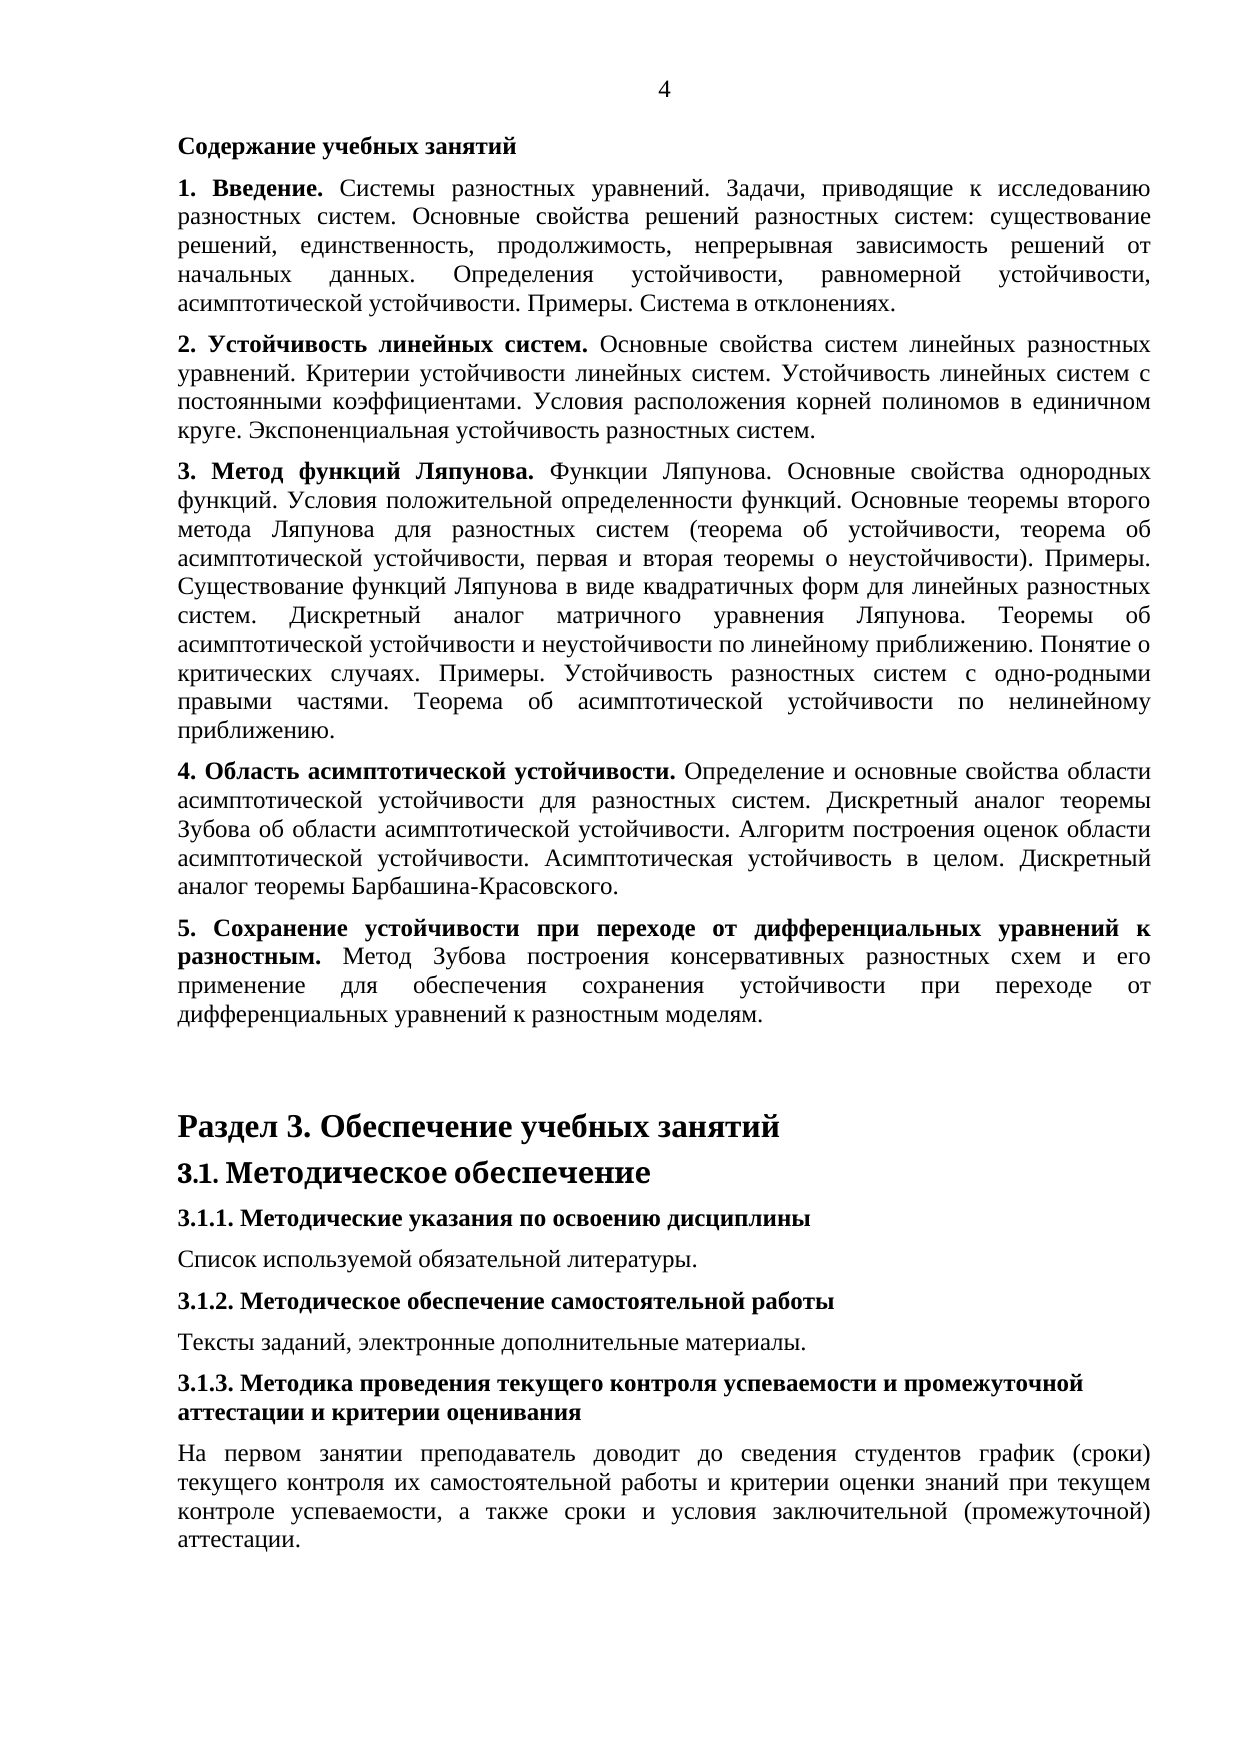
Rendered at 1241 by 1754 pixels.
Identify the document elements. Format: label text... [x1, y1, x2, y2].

text 5. Сохранение устойчивости при переходе от дифференциальных уравнений к разностным. Метод Зубова построения консервативных разностных схем и его применение для обеспечения сохранения устойчивости при переходе от дифференциальных уравнений к разностным моделям. [177, 913, 1152, 1028]
subtitle 3.1.1. Методические указания по освоению дисциплины [177, 1203, 1152, 1232]
text 1. Введение. Системы разностных уравнений. Задачи, приводящие к исследованию разностных систем. Основные свойства решений разностных систем: существование решений, единственность, продолжимость, непрерывная зависимость решений от начальных данных. Определения устойчивости, равномерной устойчивости, асимптотической устойчивости. Примеры. Система в отклонениях. [177, 173, 1152, 316]
text 3. Метод функций Ляпунова. Функции Ляпунова. Основные свойства однородных функций. Условия положительной определенности функций. Основные теоремы второго метода Ляпунова для разностных систем (теорема об устойчивости, теорема об асимптотической устойчивости, первая и вторая теоремы о неустойчивости). Примеры. Существование функций Ляпунова в виде квадратичных форм для линейных разностных систем. Дискретный аналог матричного уравнения Ляпунова. Теоремы об асимптотической устойчивости и неустойчивости по линейному приближению. Понятие о критических случаях. Примеры. Устойчивость разностных систем с одно-родными правыми частями. Теорема об асимптотической устойчивости по нелинейному приближению. [177, 456, 1152, 744]
text 2. Устойчивость линейных систем. Основные свойства систем линейных разностных уравнений. Критерии устойчивости линейных систем. Устойчивость линейных систем с постоянными коэффициентами. Условия расположения корней полиномов в единичном круге. Экспоненциальная устойчивость разностных систем. [177, 329, 1152, 444]
subtitle 3.1. Методическое обеспечение [177, 1157, 1152, 1191]
subtitle Раздел 3. Обеспечение учебных занятий [177, 1106, 1152, 1145]
subtitle 3.1.3. Методика проведения текущего контроля успеваемости и промежуточной аттестации и критерии оценивания [177, 1368, 1152, 1426]
text 4. Область асимптотической устойчивости. Определение и основные свойства области асимптотической устойчивости для разностных систем. Дискретный аналог теоремы Зубова об области асимптотической устойчивости. Алгоритм построения оценок области асимптотической устойчивости. Асимптотическая устойчивость в целом. Дискретный аналог теоремы Барбашина-Красовского. [177, 756, 1152, 900]
text Тексты заданий, электронные дополнительные материалы. [177, 1327, 1152, 1356]
text На первом занятии преподаватель доводит до сведения студентов график (сроки) текущего контроля их самостоятельной работы и критерии оценки знаний при текущем контроле успеваемости, а также сроки и условия заключительной (промежуточной) аттестации. [177, 1438, 1152, 1553]
text Список используемой обязательной литературы. [177, 1244, 1152, 1273]
subtitle 3.1.2. Методическое обеспечение самостоятельной работы [177, 1286, 1152, 1314]
subtitle Содержание учебных занятий [177, 131, 1152, 160]
